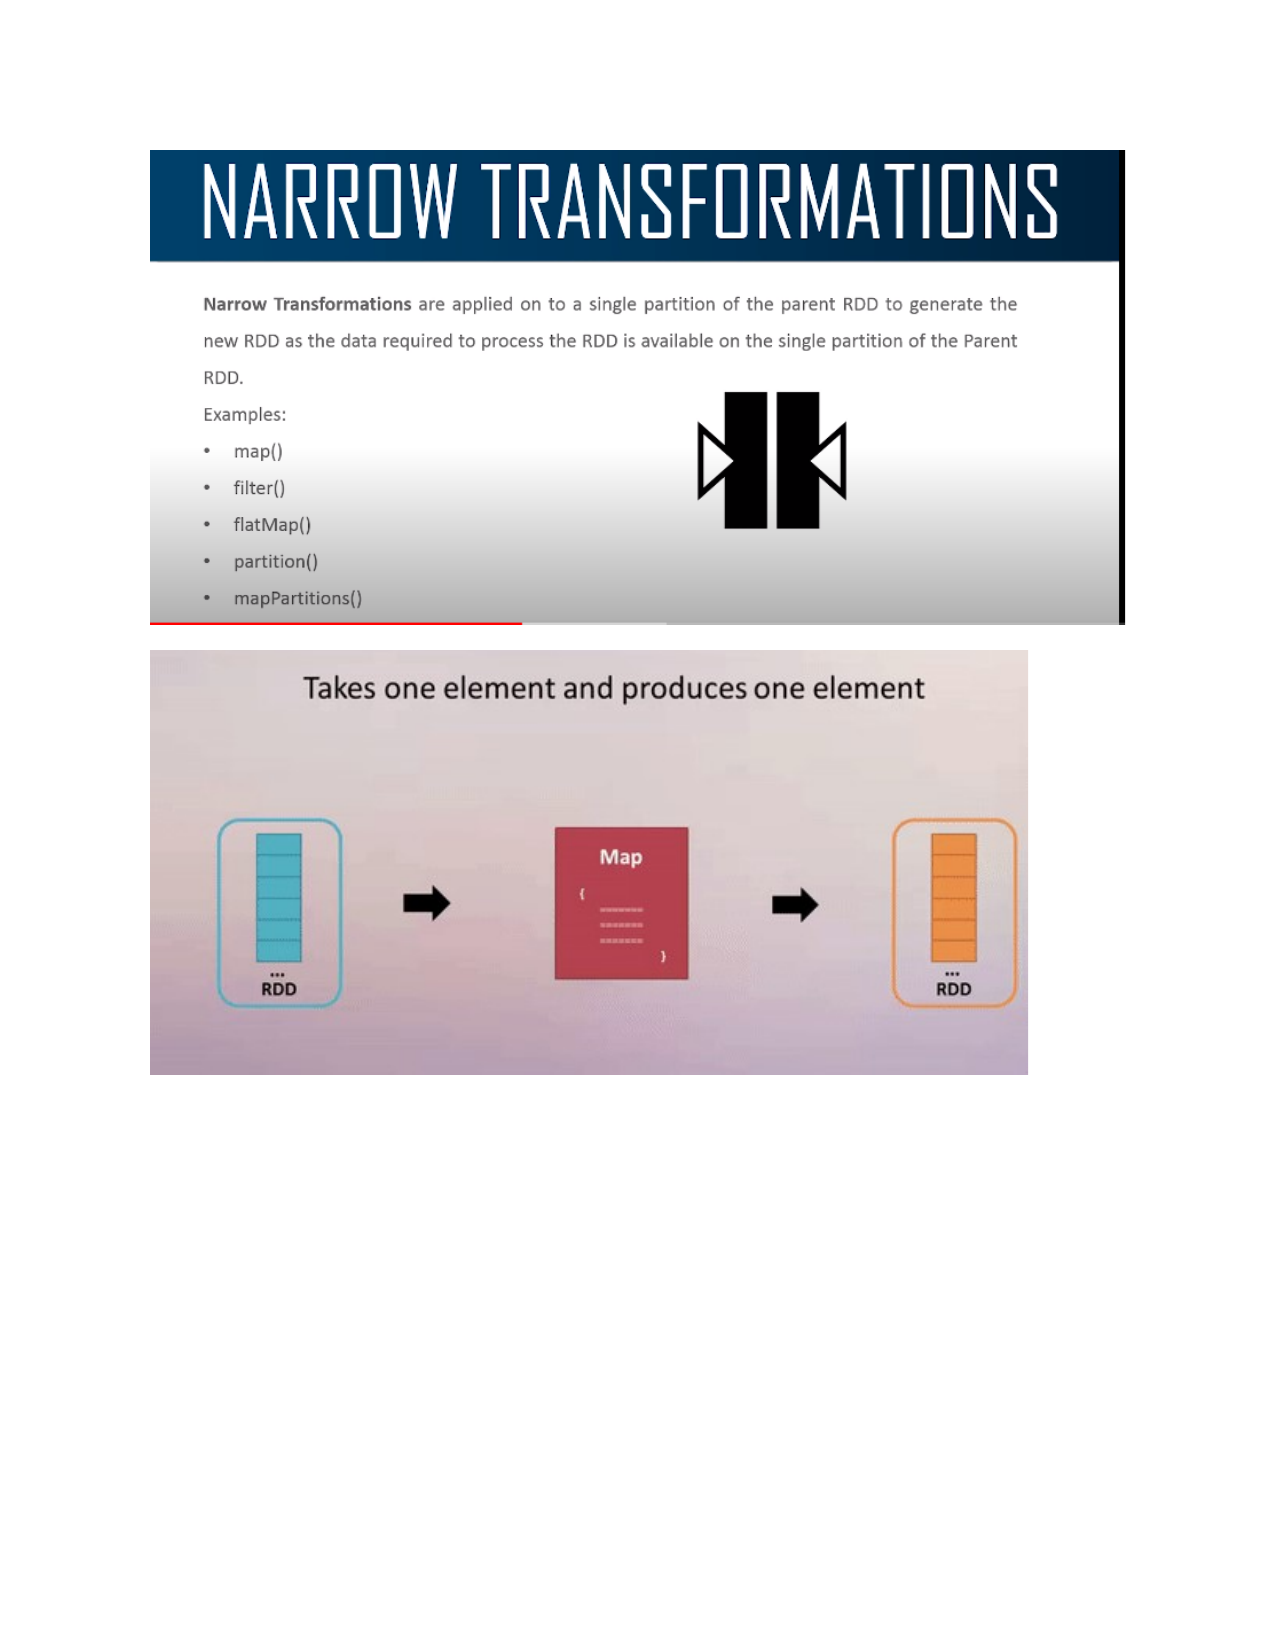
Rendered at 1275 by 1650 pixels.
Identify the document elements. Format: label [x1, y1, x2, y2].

picture [150, 150, 1125, 625]
picture [150, 650, 1029, 1075]
